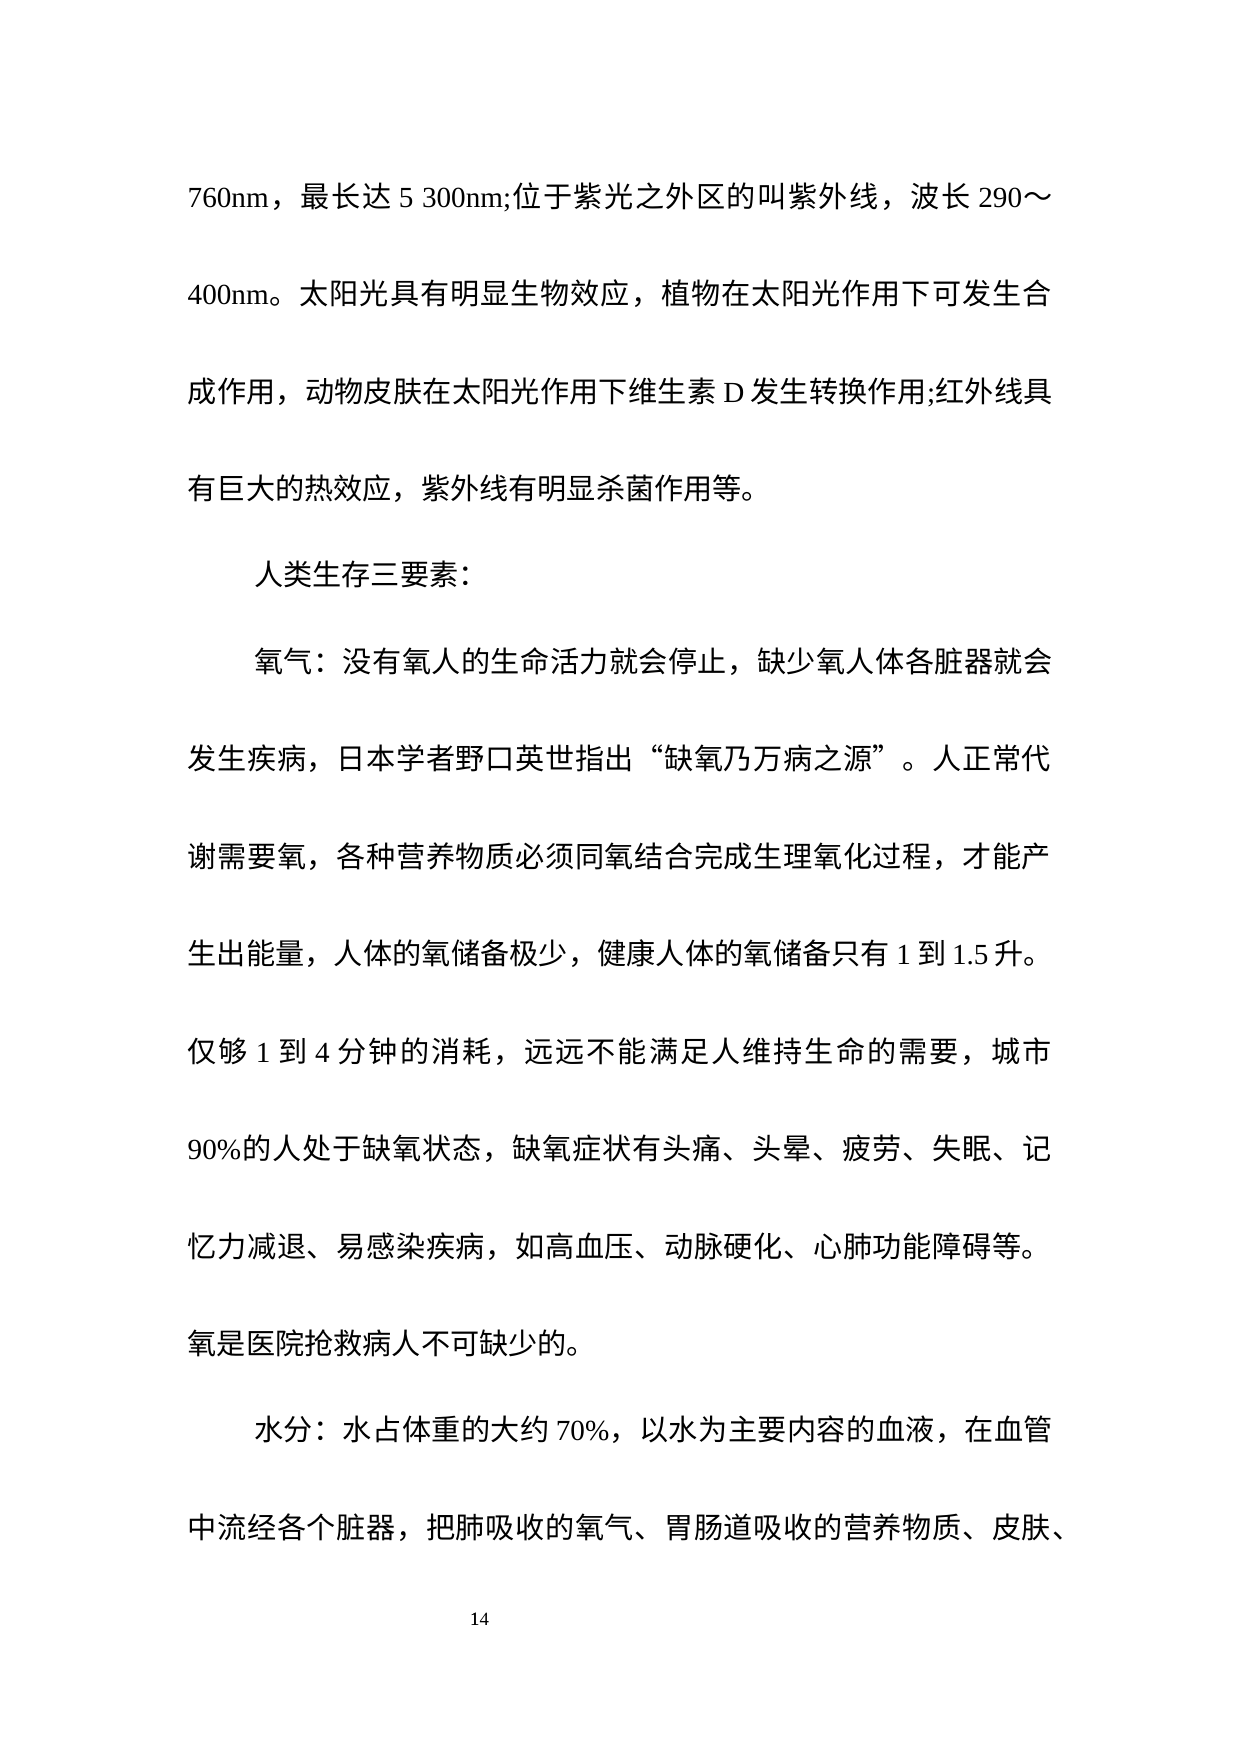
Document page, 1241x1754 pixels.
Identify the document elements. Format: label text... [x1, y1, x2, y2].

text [187, 162, 1053, 519]
text 人类生存三要素： [187, 541, 1053, 606]
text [187, 1395, 1053, 1558]
text 氧气：没有氧人的生命活力就会停止，缺少氧人体各脏器就会发生疾病，日本学者野口英世指出“缺氧乃万病之源”。人正常代谢需要氧，各种营养物质必须同氧结合完成生理氧化过程，才能产生出能量，人体的氧储备极少，健康人体的氧储备只有1到1.5升。仅够1到4分钟的消耗，远远不能满足人维持生命的需要，城市90%的人处于缺氧状态，缺氧症状有头痛、头晕、疲劳、失眠、记忆力减退、易感染疾病，如高血压、动脉硬化、心肺功能障碍等。氧是医院抢救病人不可缺少的。 [187, 627, 1053, 1374]
